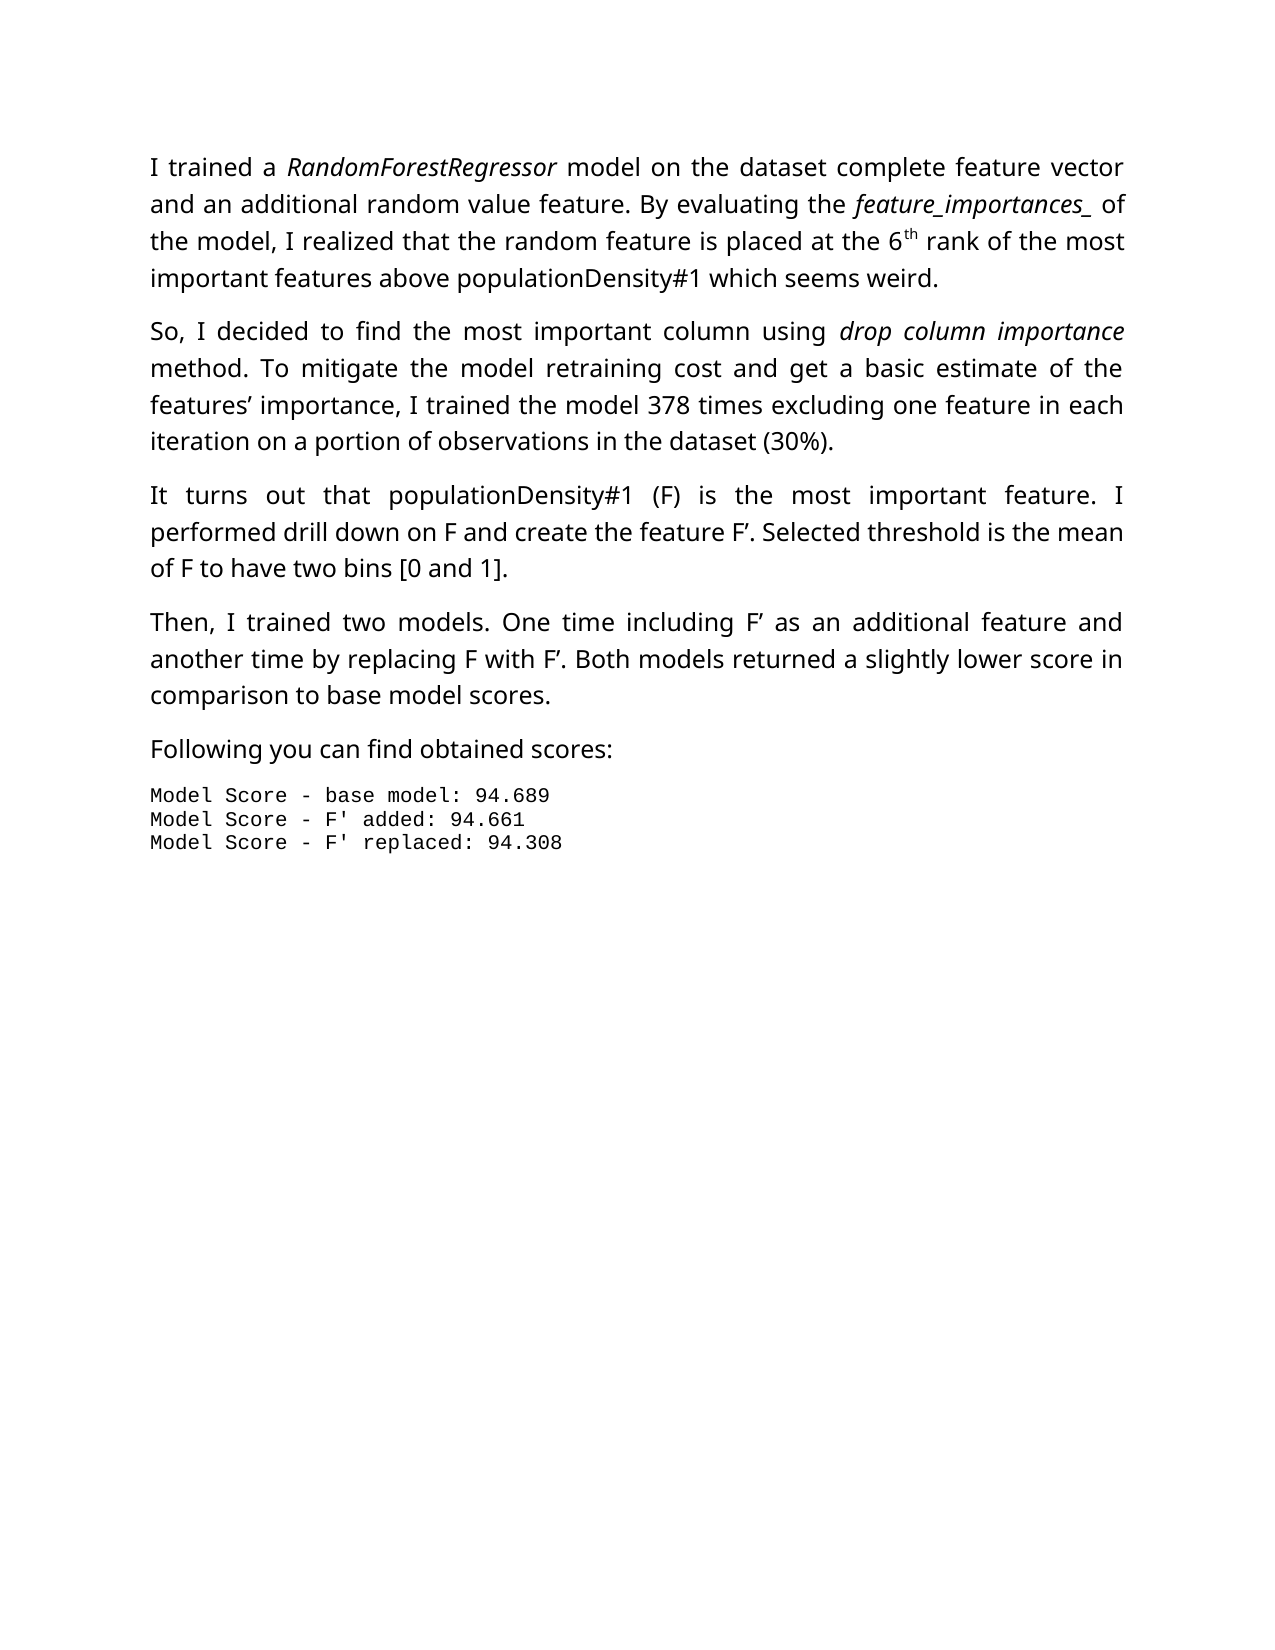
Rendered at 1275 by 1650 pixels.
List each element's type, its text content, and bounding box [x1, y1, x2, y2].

text So, I decided to find the most important column using drop column importance method. To mitigate the model retraining cost and get a basic estimate of the features’ importance, I trained the model 378 times excluding one feature in each iteration on a portion of observations in the dataset (30%). [150, 314, 1125, 458]
text It turns out that populationDensity#1 (F) is the most important feature. I performed drill down on F and create the feature F’. Selected threshold is the mean of F to have two bins [0 and 1]. [150, 477, 1125, 585]
text Model Score - F' replaced: 94.308 [150, 832, 1125, 856]
text Model Score - F' added: 94.661 [150, 808, 1125, 832]
text I trained a RandomForestRegressor model on the dataset complete feature vector and an additional random value feature. By evaluating the feature_importances_ of the model, I realized that the random feature is placed at the 6th rank of the most important features above populationDensity#1 which seems weird. [150, 150, 1125, 294]
text Following you can find obtained scores: [150, 731, 1125, 766]
text Model Score - base model: 94.689 [150, 785, 1125, 808]
text Then, I trained two models. One time including F’ as an additional feature and another time by replacing F with F’. Both models returned a slightly lower score in comparison to base model scores. [150, 604, 1125, 712]
